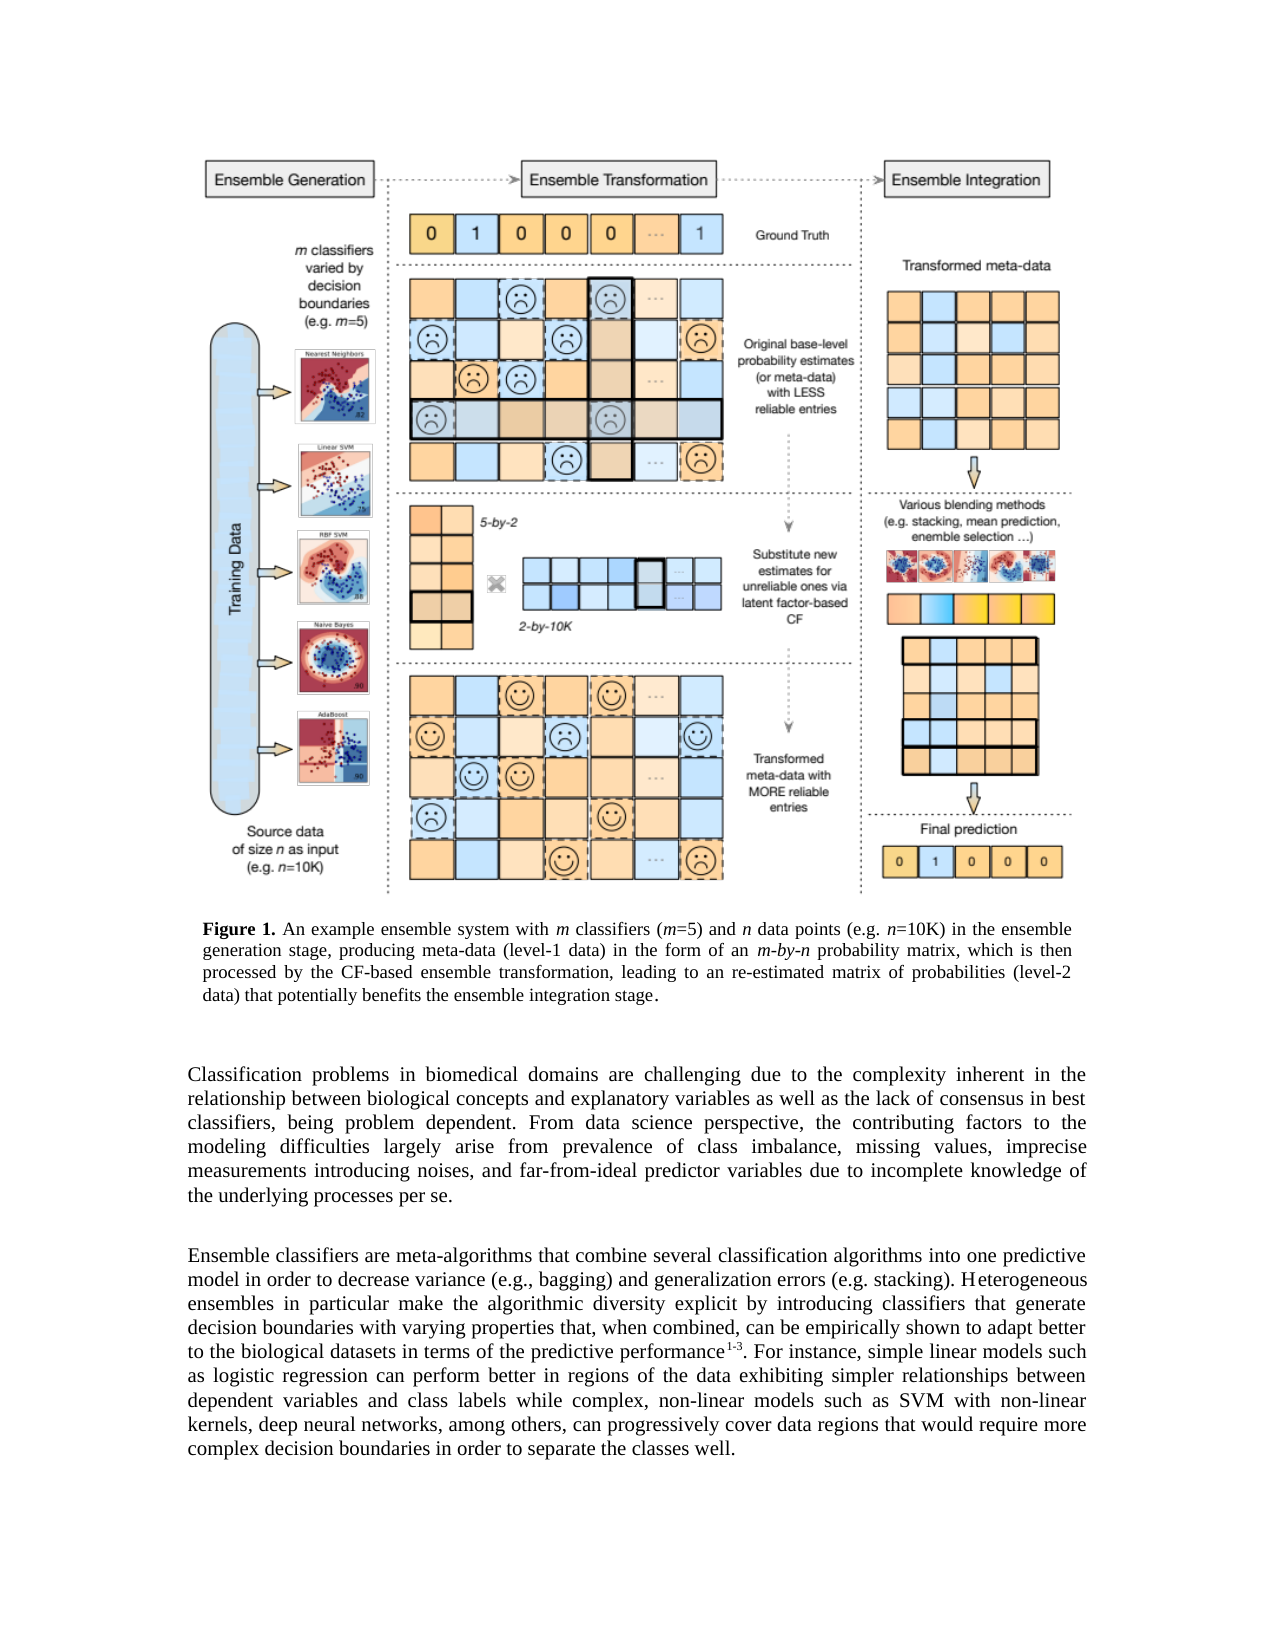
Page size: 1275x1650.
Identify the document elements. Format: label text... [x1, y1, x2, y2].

text Ensemble classifiers are meta-algorithms that combine several classification algorithms into one predictive model in order to decrease variance (e.g., bagging) and generalization errors (e.g. stacking). Heterogeneous ensembles in particular make the algorithmic diversity explicit by introducing classifiers that generate decision boundaries with varying properties that, when combined, can be empirically shown to adapt better to the biological datasets in terms of the predictive performance1-3. For instance, simple linear models such as logistic regression can perform better in regions of the data exhibiting simpler relationships between dependent variables and class labels while complex, non-linear models such as SVM with non-linear kernels, deep neural networks, among others, can progressively cover data regions that would require more complex decision boundaries in order to separate the classes well. [187, 1243, 1087, 1460]
text Classification problems in biomedical domains are challenging due to the complexity inherent in the relationship between biological concepts and explanatory variables as well as the lack of consensus in best classifiers, being problem dependent. From data science perspective, the contributing factors to the modeling difficulties largely arise from prevalence of class imbalance, missing values, imprecise measurements introducing noises, and far-from-ideal predictor variables due to incomplete knowledge of the underlying processes per se. [187, 1168, 1087, 1207]
text Classification problems in biomedical domains are challenging due to the complexity inherent in the relationship between biological concepts and explanatory variables as well as the lack of consensus in best classifiers, being problem dependent. From data science perspective, the contributing factors to the modeling difficulties largely arise from prevalence of class imbalance, missing values, imprecise measurements introducing noises, and far-from-ideal predictor variables due to incomplete knowledge of the underlying processes per se. [187, 1062, 1087, 1167]
